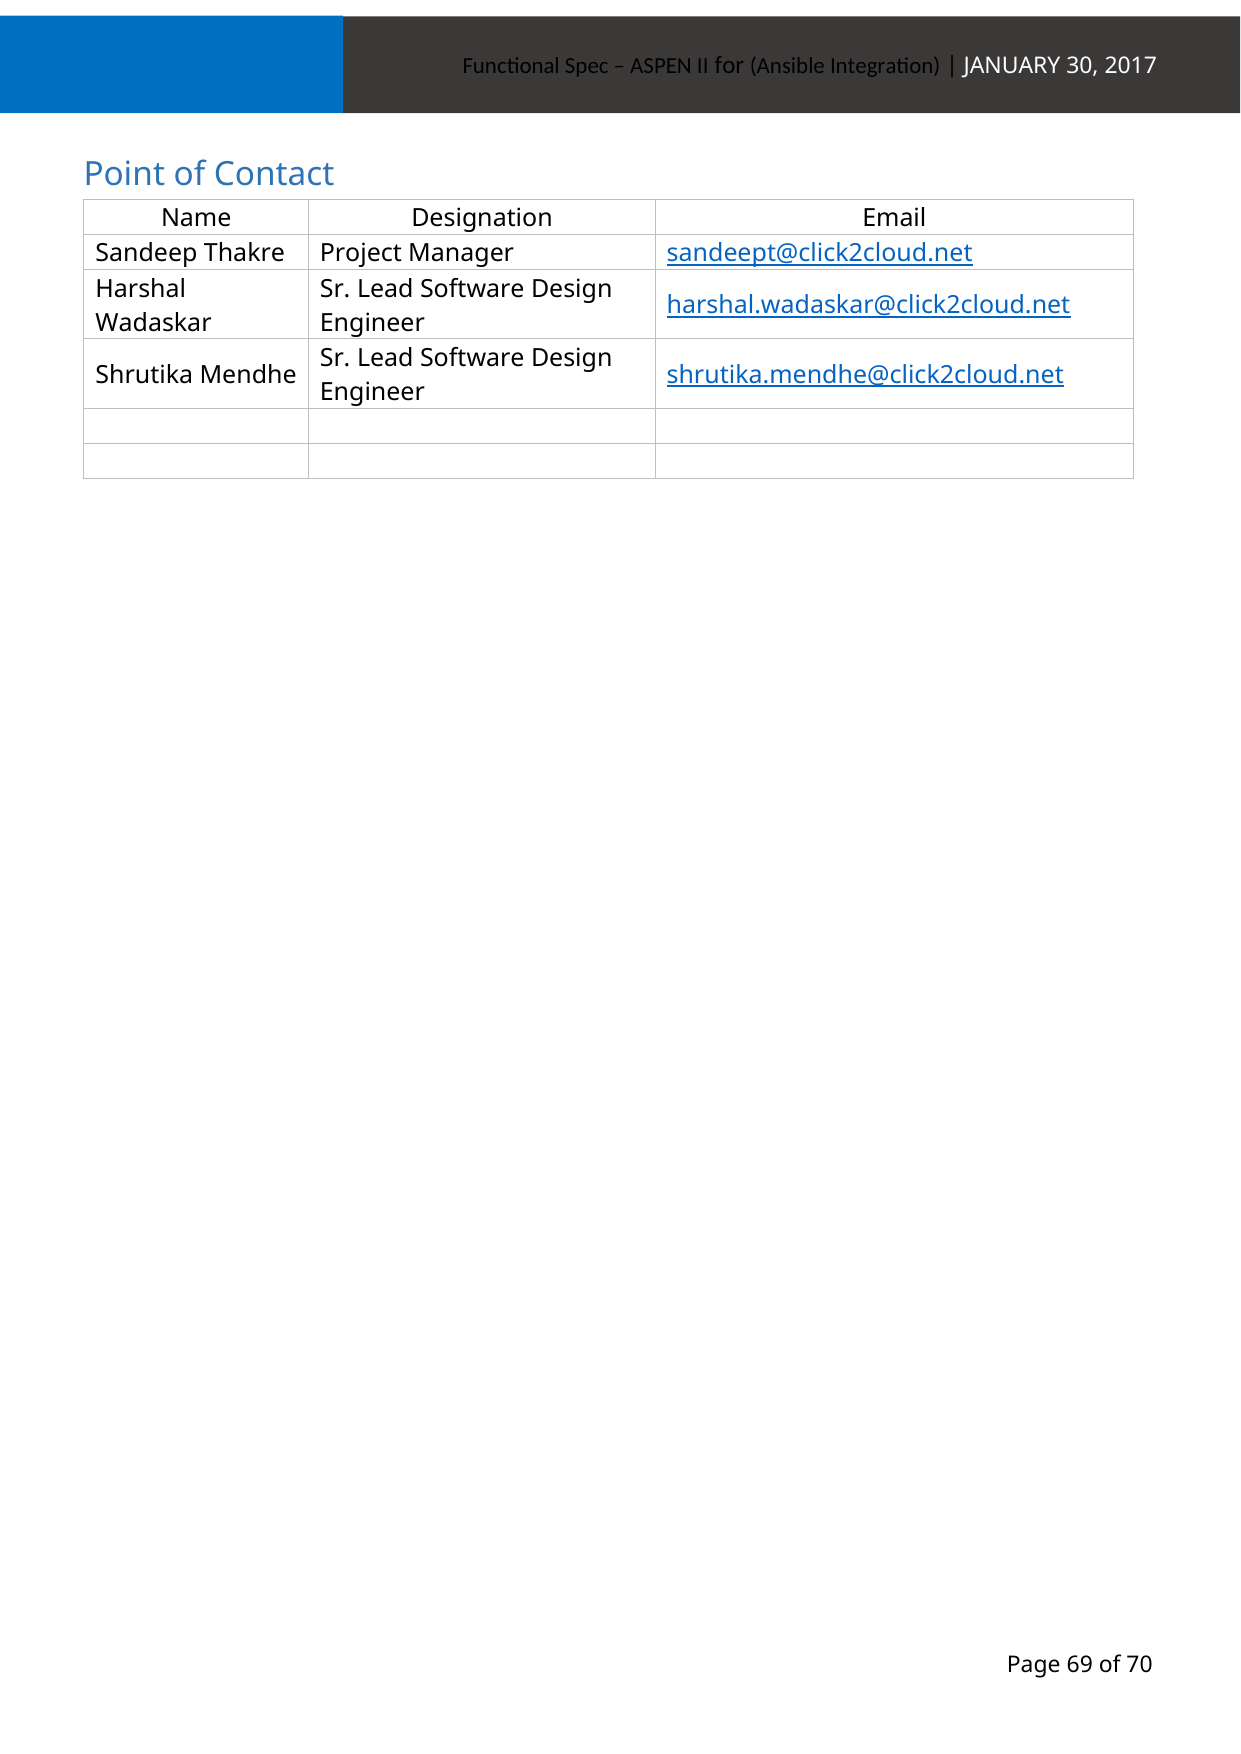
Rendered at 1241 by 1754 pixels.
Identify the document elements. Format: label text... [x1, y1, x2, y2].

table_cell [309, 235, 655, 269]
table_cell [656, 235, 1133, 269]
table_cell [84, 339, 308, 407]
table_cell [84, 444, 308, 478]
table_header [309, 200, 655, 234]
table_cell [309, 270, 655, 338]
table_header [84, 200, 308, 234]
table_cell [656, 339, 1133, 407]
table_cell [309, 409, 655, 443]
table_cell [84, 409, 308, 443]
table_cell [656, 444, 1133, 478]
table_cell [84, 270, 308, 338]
subtitle Point of Contact [83, 150, 1152, 195]
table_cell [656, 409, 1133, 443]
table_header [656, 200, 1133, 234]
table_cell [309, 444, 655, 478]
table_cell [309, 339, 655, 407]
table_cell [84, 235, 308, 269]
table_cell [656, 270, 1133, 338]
